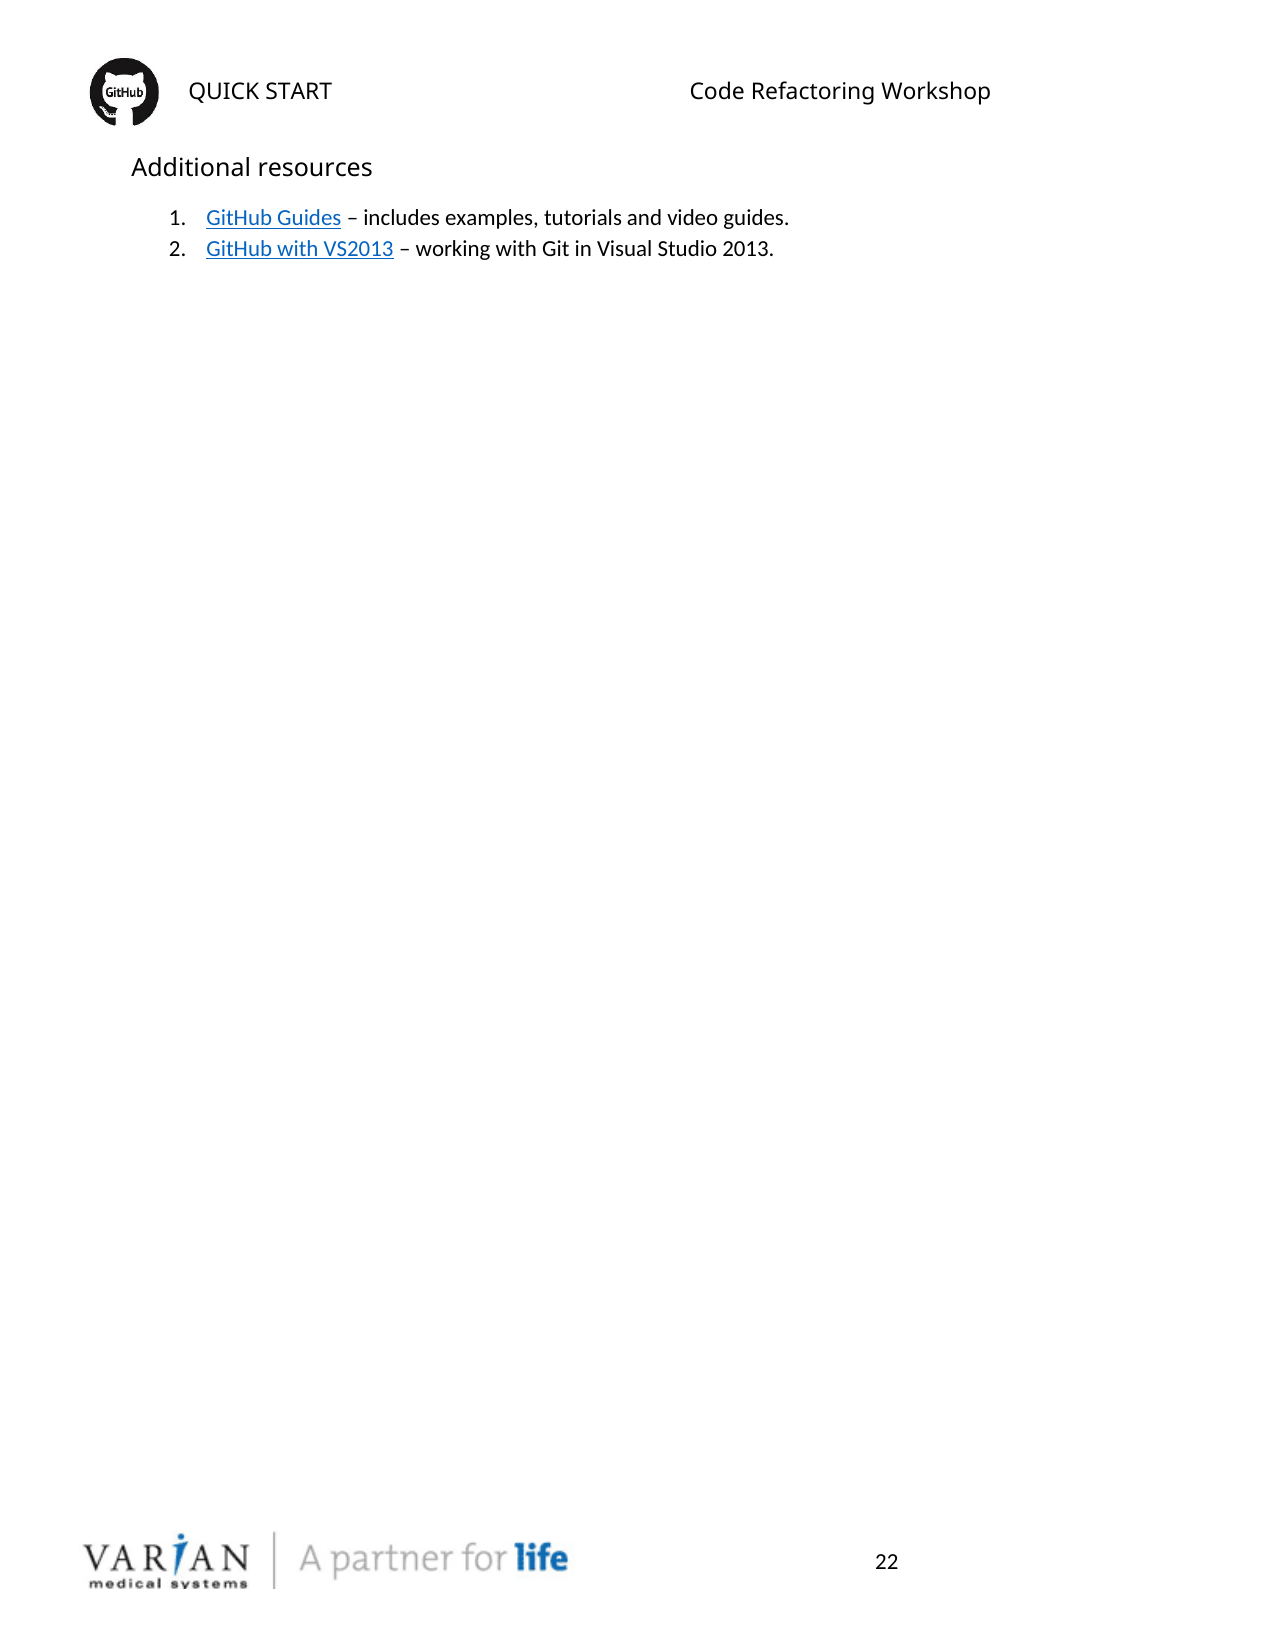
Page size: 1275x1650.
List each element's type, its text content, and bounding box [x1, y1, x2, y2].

picture [87, 54, 161, 129]
list GitHub with VS2013 – working with Git in Visual Studio 2013. [169, 234, 1228, 262]
list GitHub Guides – includes examples, tutorials and video guides. [169, 203, 1228, 231]
text Additional resources [131, 150, 1228, 184]
picture [59, 1529, 580, 1589]
